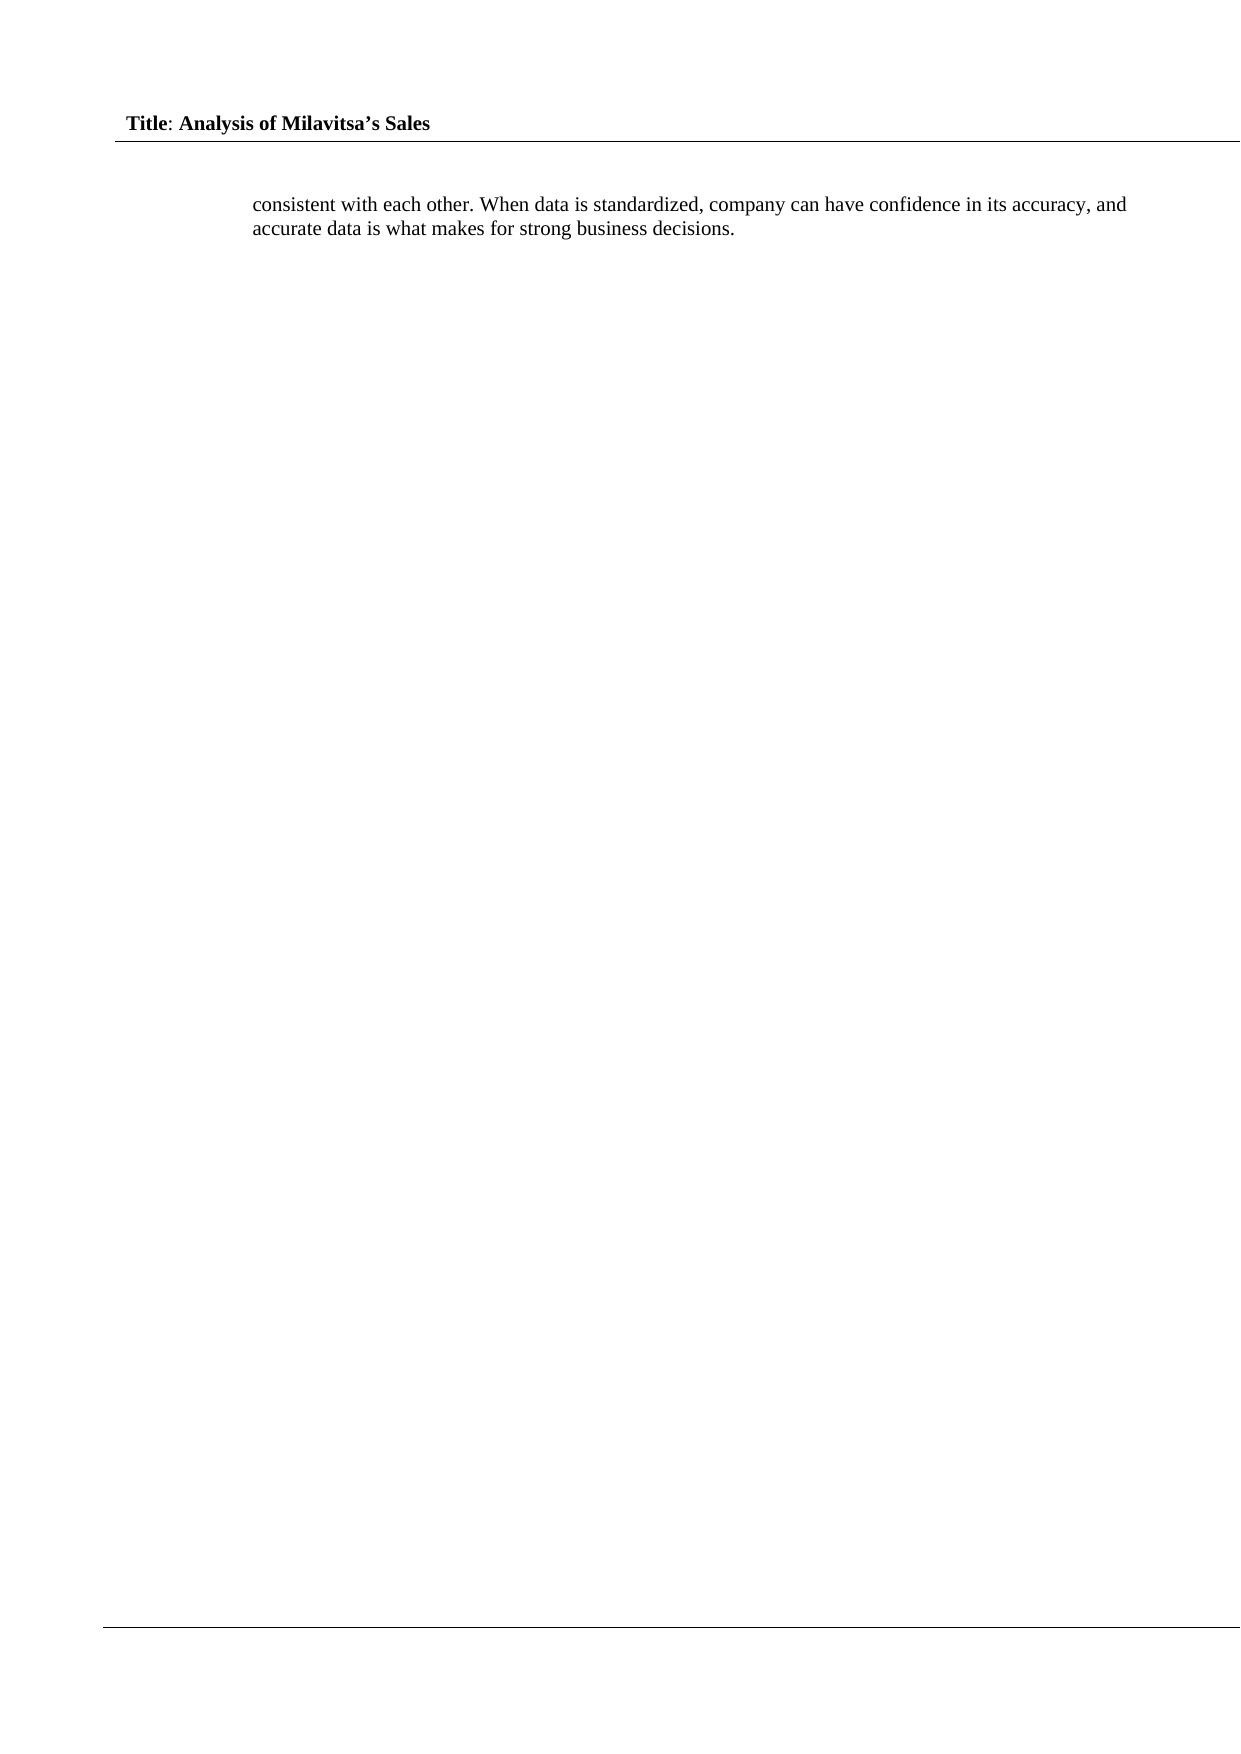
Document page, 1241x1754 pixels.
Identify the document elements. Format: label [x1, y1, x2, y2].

list [215, 192, 1152, 240]
